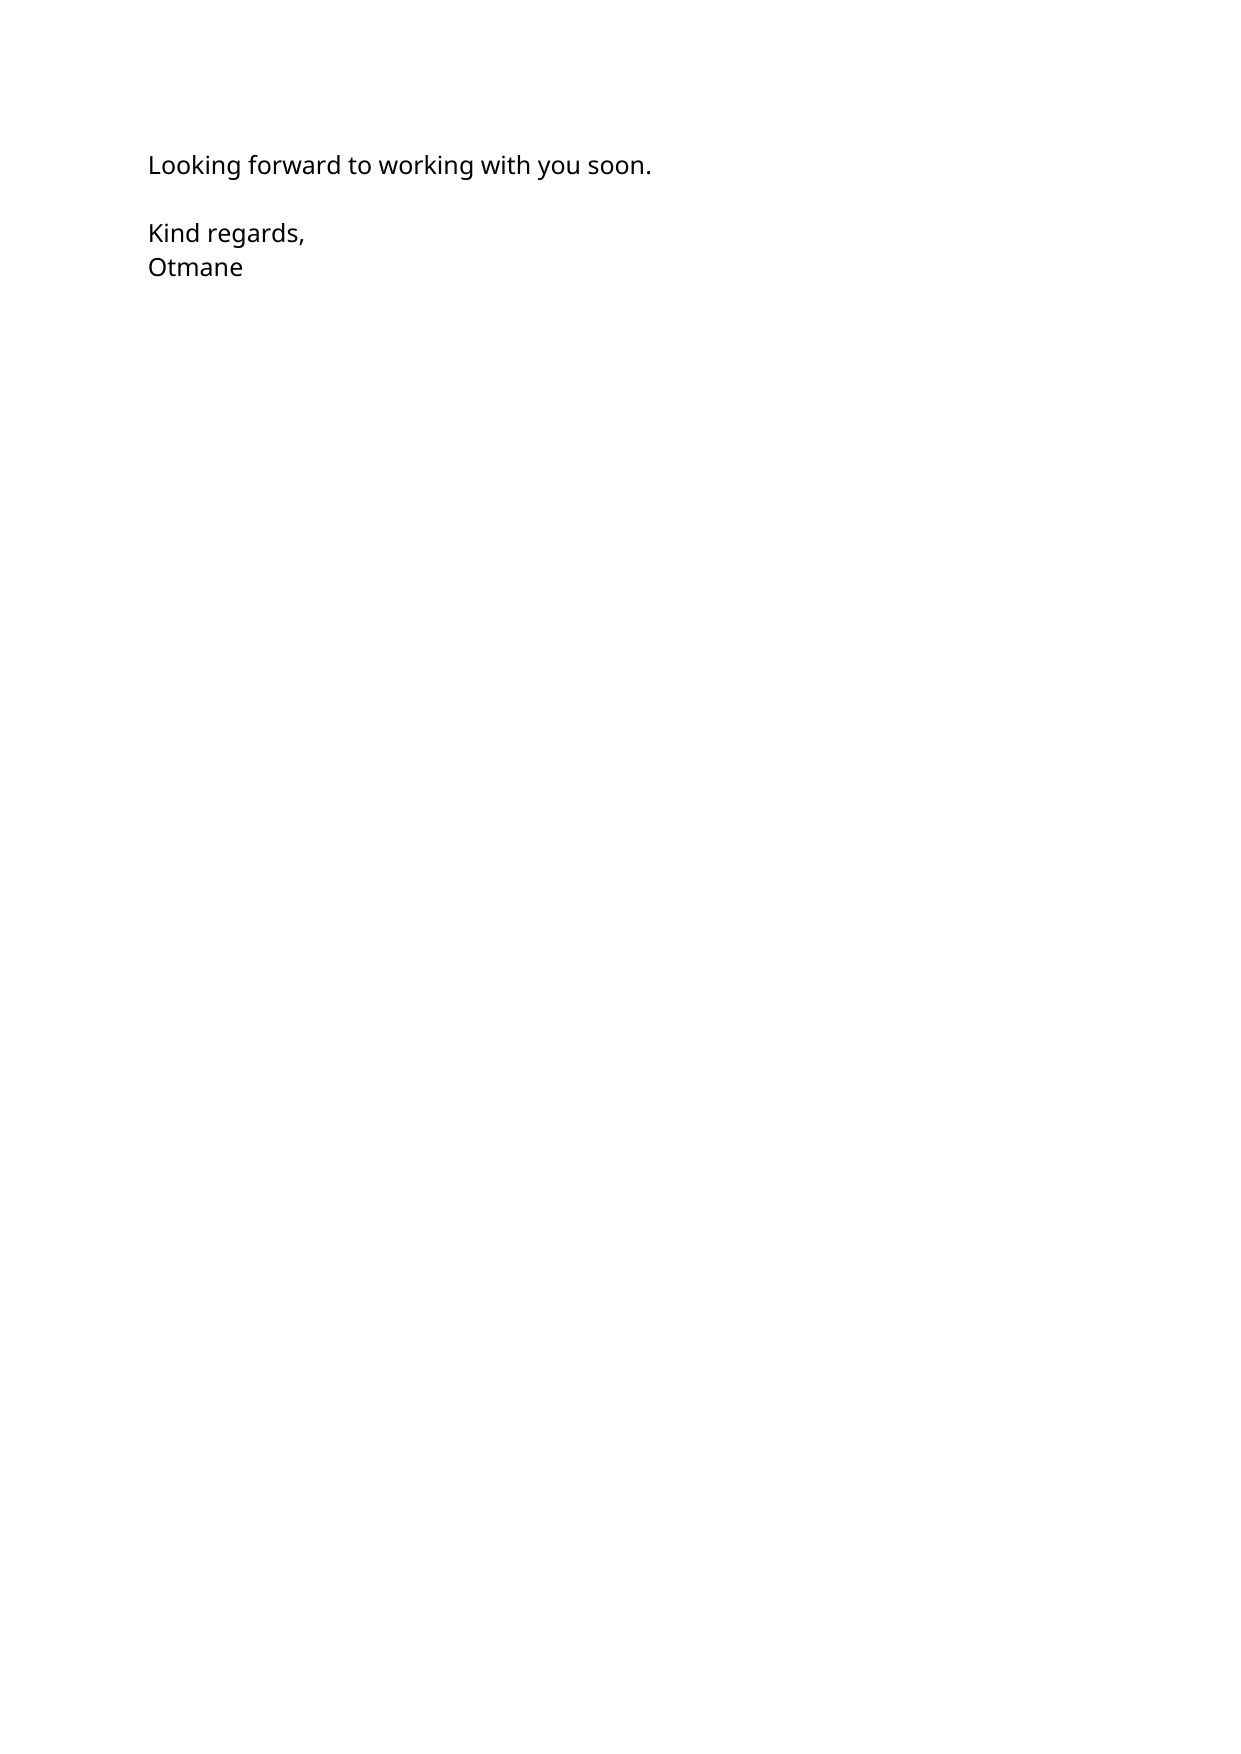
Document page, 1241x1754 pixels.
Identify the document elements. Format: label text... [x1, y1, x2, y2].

text Looking forward to working with you soon. [148, 148, 1093, 182]
text Otmane [148, 250, 1093, 284]
text Kind regards, [148, 216, 1093, 250]
